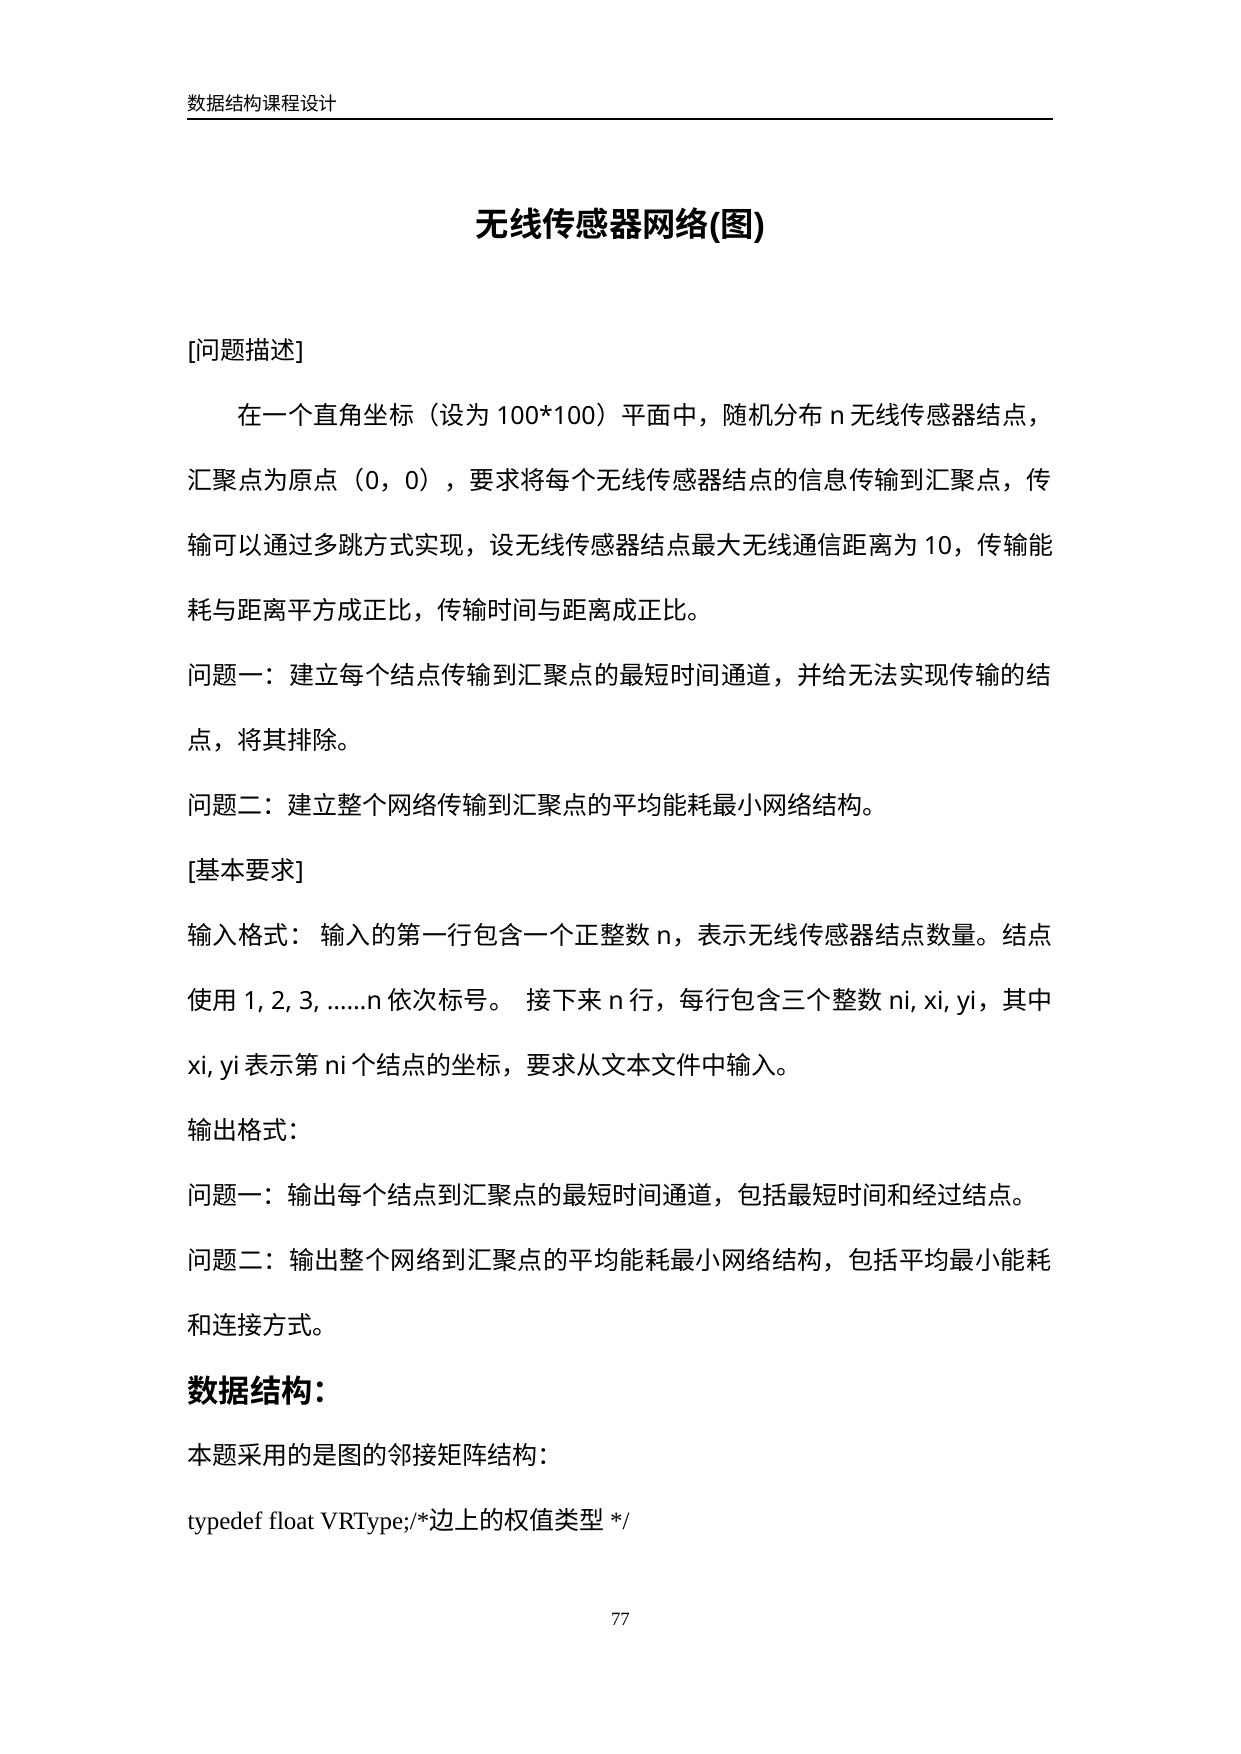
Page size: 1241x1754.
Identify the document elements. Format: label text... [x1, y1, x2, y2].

text 数据结构： [187, 1356, 1053, 1421]
text [基本要求] [187, 836, 1053, 901]
text 问题二：输出整个网络到汇聚点的平均能耗最小网络结构，包括平均最小能耗和连接方式。 [187, 1226, 1053, 1356]
subtitle 无线传感器网络(图) [187, 189, 1053, 254]
text 问题一：输出每个结点到汇聚点的最短时间通道，包括最短时间和经过结点。 [187, 1161, 1053, 1226]
text 在一个直角坐标（设为100*100）平面中，随机分布n无线传感器结点，汇聚点为原点（0，0），要求将每个无线传感器结点的信息传输到汇聚点，传输可以通过多跳方式实现，设无线传感器结点最大无线通信距离为10，传输能耗与距离平方成正比，传输时间与距离成正比。 [187, 381, 1053, 641]
text 输出格式： [187, 1096, 1053, 1161]
text [问题描述] [187, 316, 1053, 381]
text 问题二：建立整个网络传输到汇聚点的平均能耗最小网络结构。 [187, 771, 1053, 836]
text 本题采用的是图的邻接矩阵结构： [187, 1421, 1053, 1486]
text 问题一：建立每个结点传输到汇聚点的最短时间通道，并给无法实现传输的结点，将其排除。 [187, 641, 1053, 771]
text 输入格式： 输入的第一行包含一个正整数n，表示无线传感器结点数量。结点使用1, 2, 3, ……n依次标号。 接下来n行，每行包含三个整数ni, xi, yi，其中xi, yi表示第ni个结点的坐标，要求从文本文件中输入。 [187, 901, 1053, 1096]
text typedef float VRType;/*边上的权值类型 */ [187, 1486, 1053, 1551]
